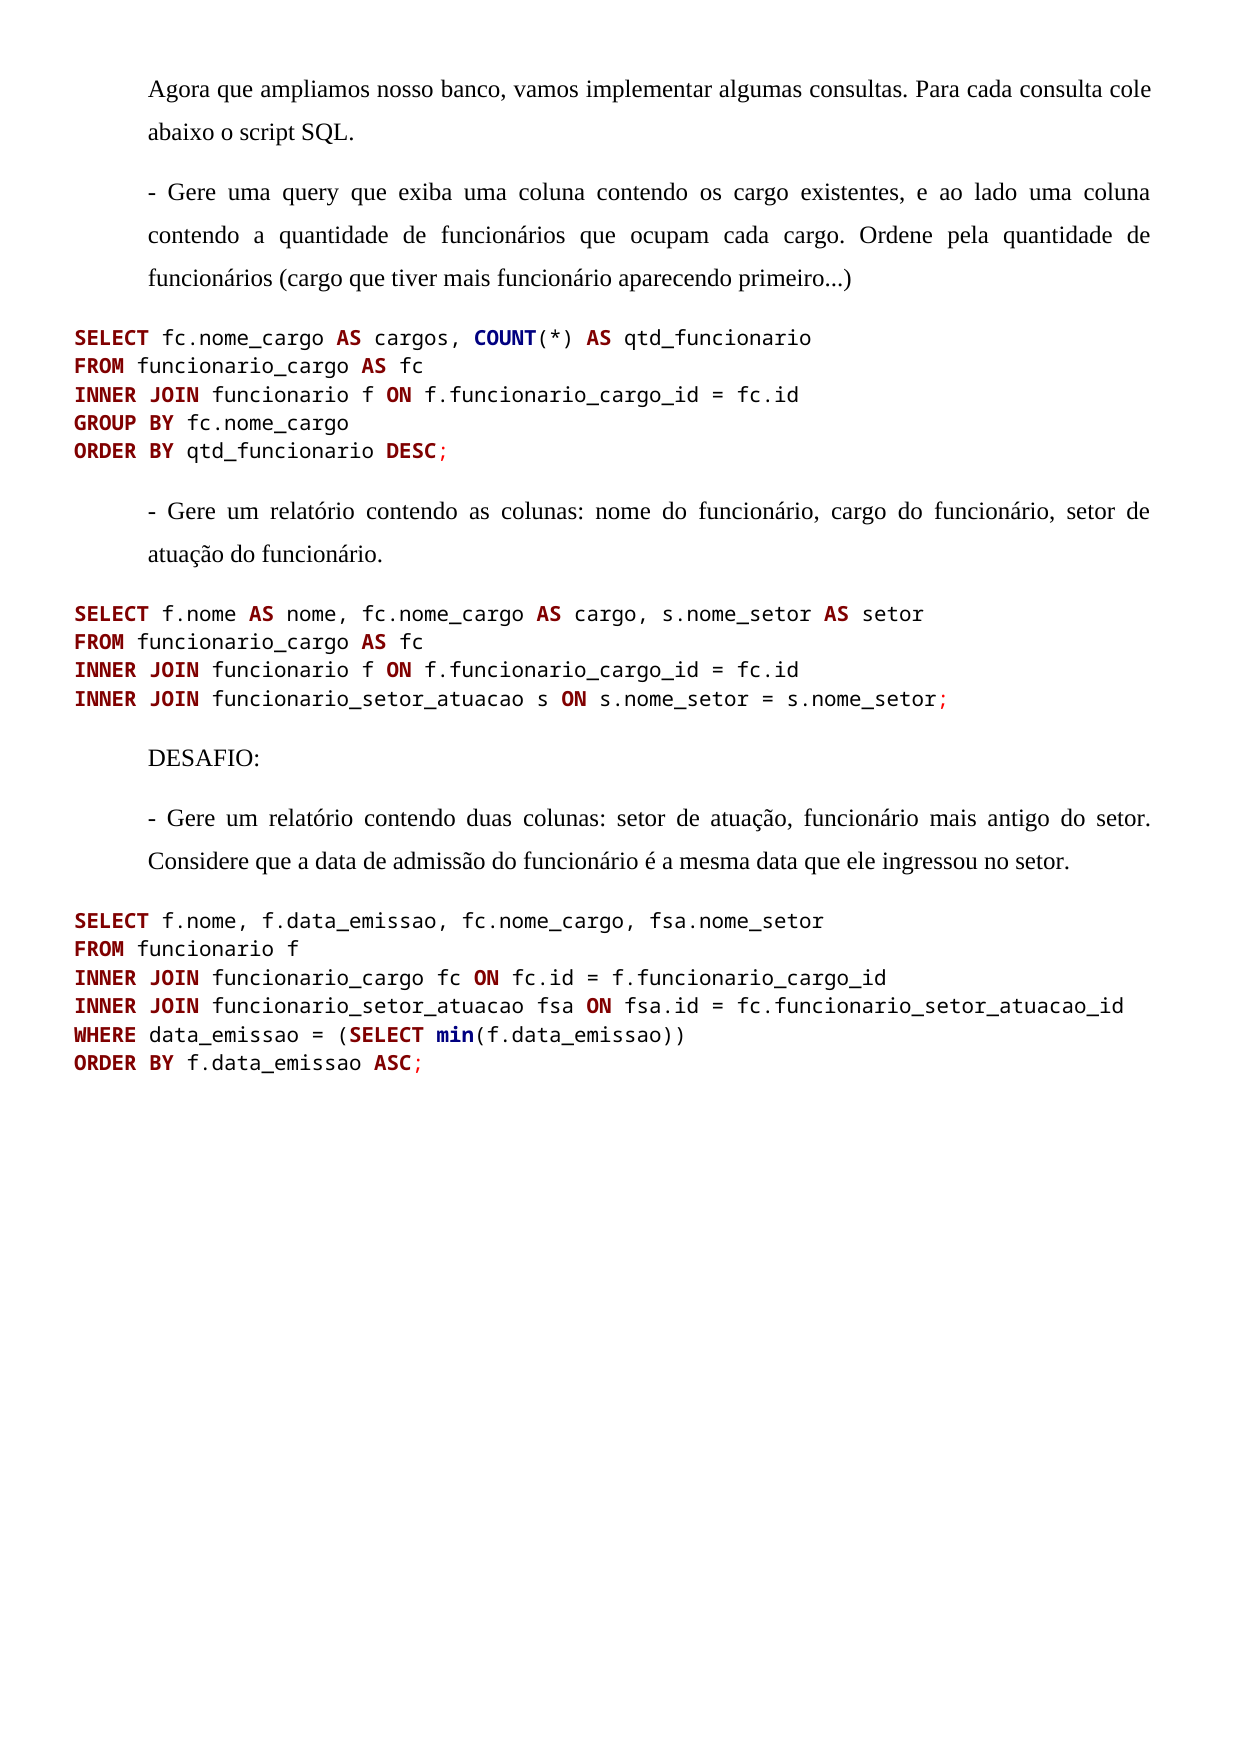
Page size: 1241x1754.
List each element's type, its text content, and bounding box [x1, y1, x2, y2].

text INNER JOIN funcionario_setor_atuacao s ON s.nome_setor = s.nome_setor; [74, 684, 1152, 712]
text - Gere um relatório contendo as colunas: nome do funcionário, cargo do funcionário, setor de atuação do funcionário. [148, 496, 1152, 568]
text INNER JOIN funcionario f ON f.funcionario_cargo_id = fc.id [74, 380, 1152, 408]
text SELECT f.nome, f.data_emissao, fc.nome_cargo, fsa.nome_setor [74, 906, 1152, 934]
text SELECT fc.nome_cargo AS cargos, COUNT(*) AS qtd_funcionario [74, 323, 1152, 351]
text ORDER BY qtd_funcionario DESC; [74, 437, 1152, 465]
text GROUP BY fc.nome_cargo [74, 408, 1152, 437]
text FROM funcionario f [74, 934, 1152, 963]
text - Gere uma query que exiba uma coluna contendo os cargo existentes, e ao lado uma coluna contendo a quantidade de funcionários que ocupam cada cargo. Ordene pela quantidade de funcionários (cargo que tiver mais funcionário aparecendo primeiro...) [148, 177, 1152, 292]
text FROM funcionario_cargo AS fc [74, 627, 1152, 656]
text Agora que ampliamos nosso banco, vamos implementar algumas consultas. Para cada consulta cole abaixo o script SQL. [148, 74, 1152, 146]
text FROM funcionario_cargo AS fc [74, 351, 1152, 380]
text ORDER BY f.data_emissao ASC; [74, 1048, 1152, 1077]
text SELECT f.nome AS nome, fc.nome_cargo AS cargo, s.nome_setor AS setor [74, 599, 1152, 627]
text - Gere um relatório contendo duas colunas: setor de atuação, funcionário mais antigo do setor. Considere que a data de admissão do funcionário é a mesma data que ele ingressou no setor. [148, 803, 1152, 875]
text INNER JOIN funcionario f ON f.funcionario_cargo_id = fc.id [74, 656, 1152, 684]
text INNER JOIN funcionario_cargo fc ON fc.id = f.funcionario_cargo_id [74, 963, 1152, 991]
text WHERE data_emissao = (SELECT min(f.data_emissao)) [74, 1020, 1152, 1048]
text DESAFIO: [148, 743, 1152, 772]
text INNER JOIN funcionario_setor_atuacao fsa ON fsa.id = fc.funcionario_setor_atuacao_id [74, 991, 1152, 1020]
